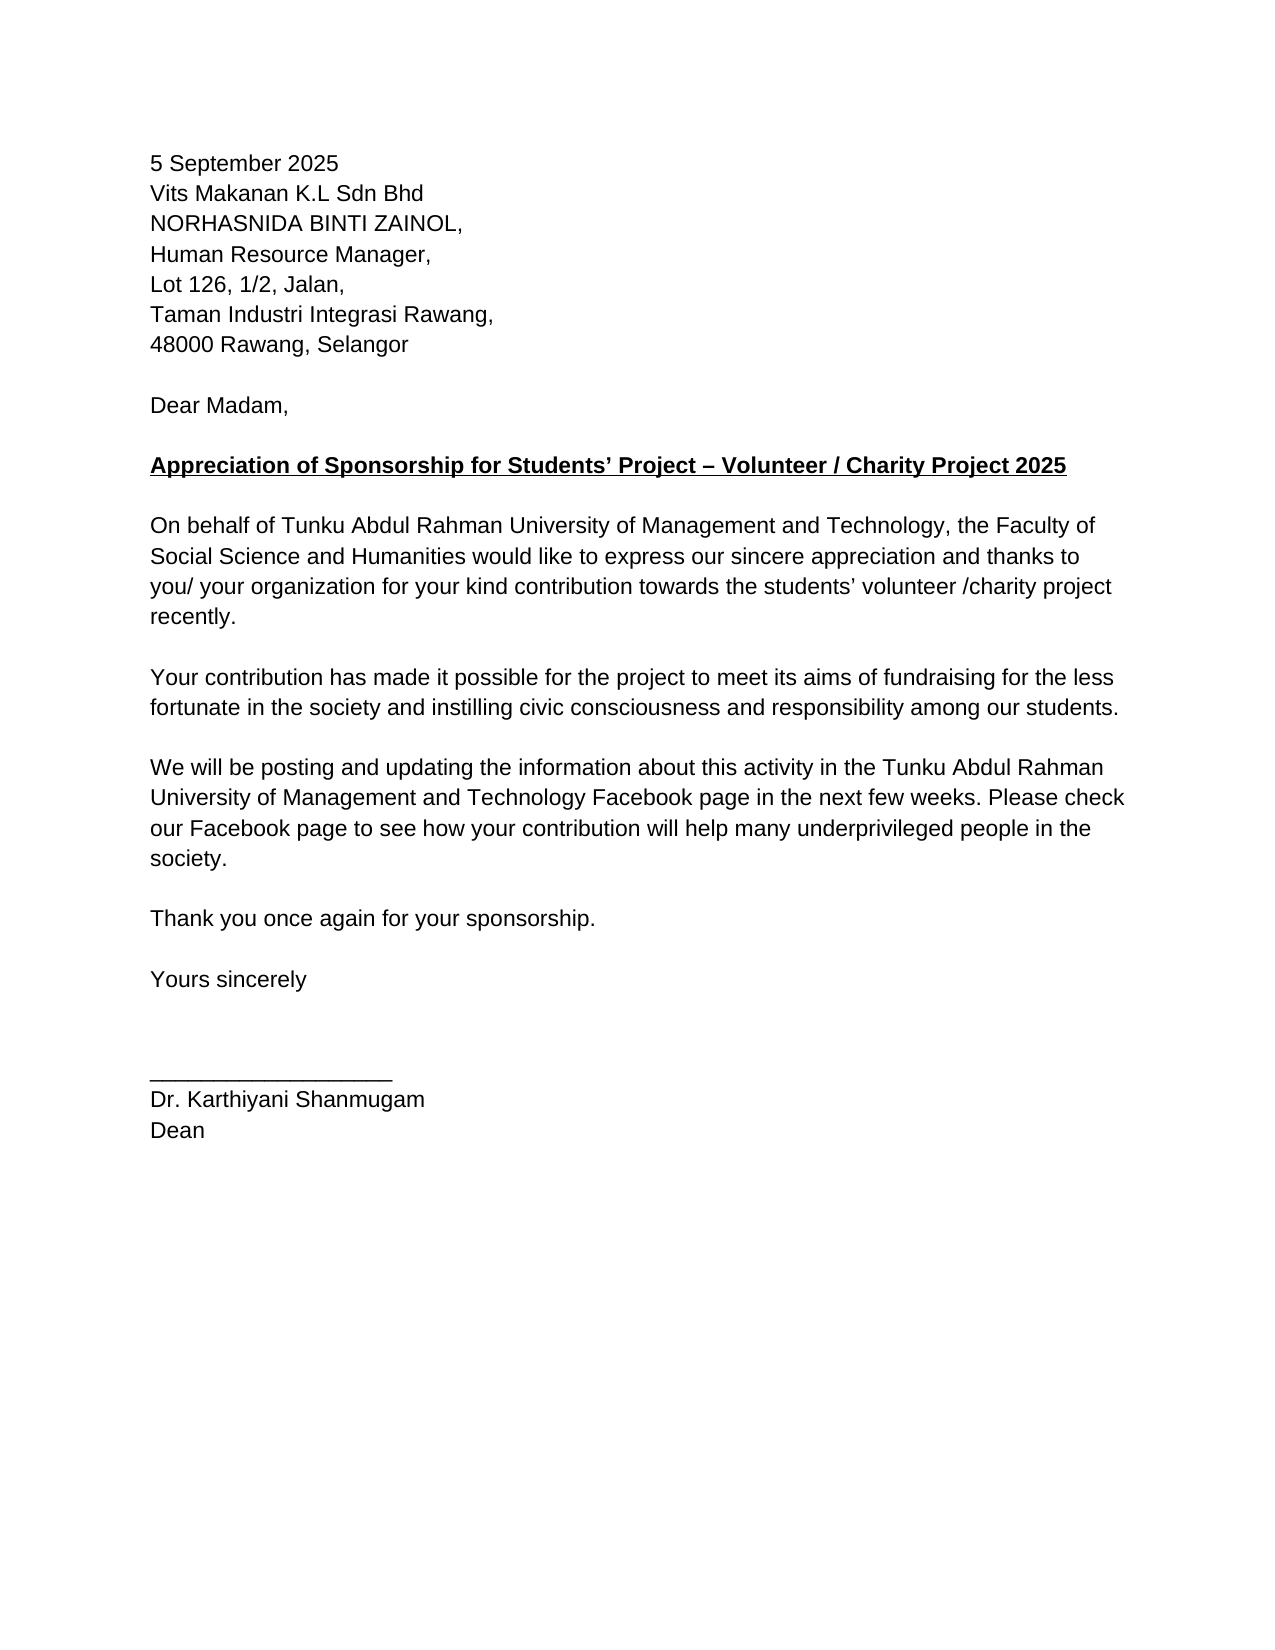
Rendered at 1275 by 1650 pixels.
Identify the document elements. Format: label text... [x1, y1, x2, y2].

text NORHASNIDA BINTI ZAINOL, [150, 210, 1125, 237]
text We will be posting and updating the information about this activity in the Tunku Abdul Rahman [150, 754, 1125, 781]
text Thank you once again for your sponsorship. [150, 905, 1125, 932]
text Dr. Karthiyani Shanmugam [150, 1086, 1125, 1113]
text Yours sincerely [150, 966, 1125, 992]
text Lot 126, 1/2, Jalan, [150, 271, 1125, 297]
text University of Management and Technology Facebook page in the next few weeks. Please check our Facebook page to see how your contribution will help many underprivileged people in the society. [150, 784, 1125, 871]
text Human Resource Manager, [150, 241, 1125, 267]
text Vits Makanan K.L Sdn Bhd [150, 180, 1125, 207]
text ___________________ [150, 1056, 1125, 1083]
text On behalf of Tunku Abdul Rahman University of Management and Technology, the Faculty of Social Science and Humanities would like to express our sincere appreciation and thanks to you/ your organization for your kind contribution towards the students’ volunteer /charity project recently. [150, 512, 1125, 629]
text Dear Madam, [150, 392, 1125, 418]
text 5 September 2025 [150, 150, 1125, 176]
text Dean [150, 1117, 1125, 1143]
text 48000 Rawang, Selangor [150, 331, 1125, 358]
text Your contribution has made it possible for the project to meet its aims of fundraising for the less fortunate in the society and instilling civic consciousness and responsibility among our students. [150, 663, 1125, 720]
text Appreciation of Sponsorship for Students’ Project – Volunteer / Charity Project 2025 [150, 452, 1125, 478]
text Taman Industri Integrasi Rawang, [150, 301, 1125, 327]
